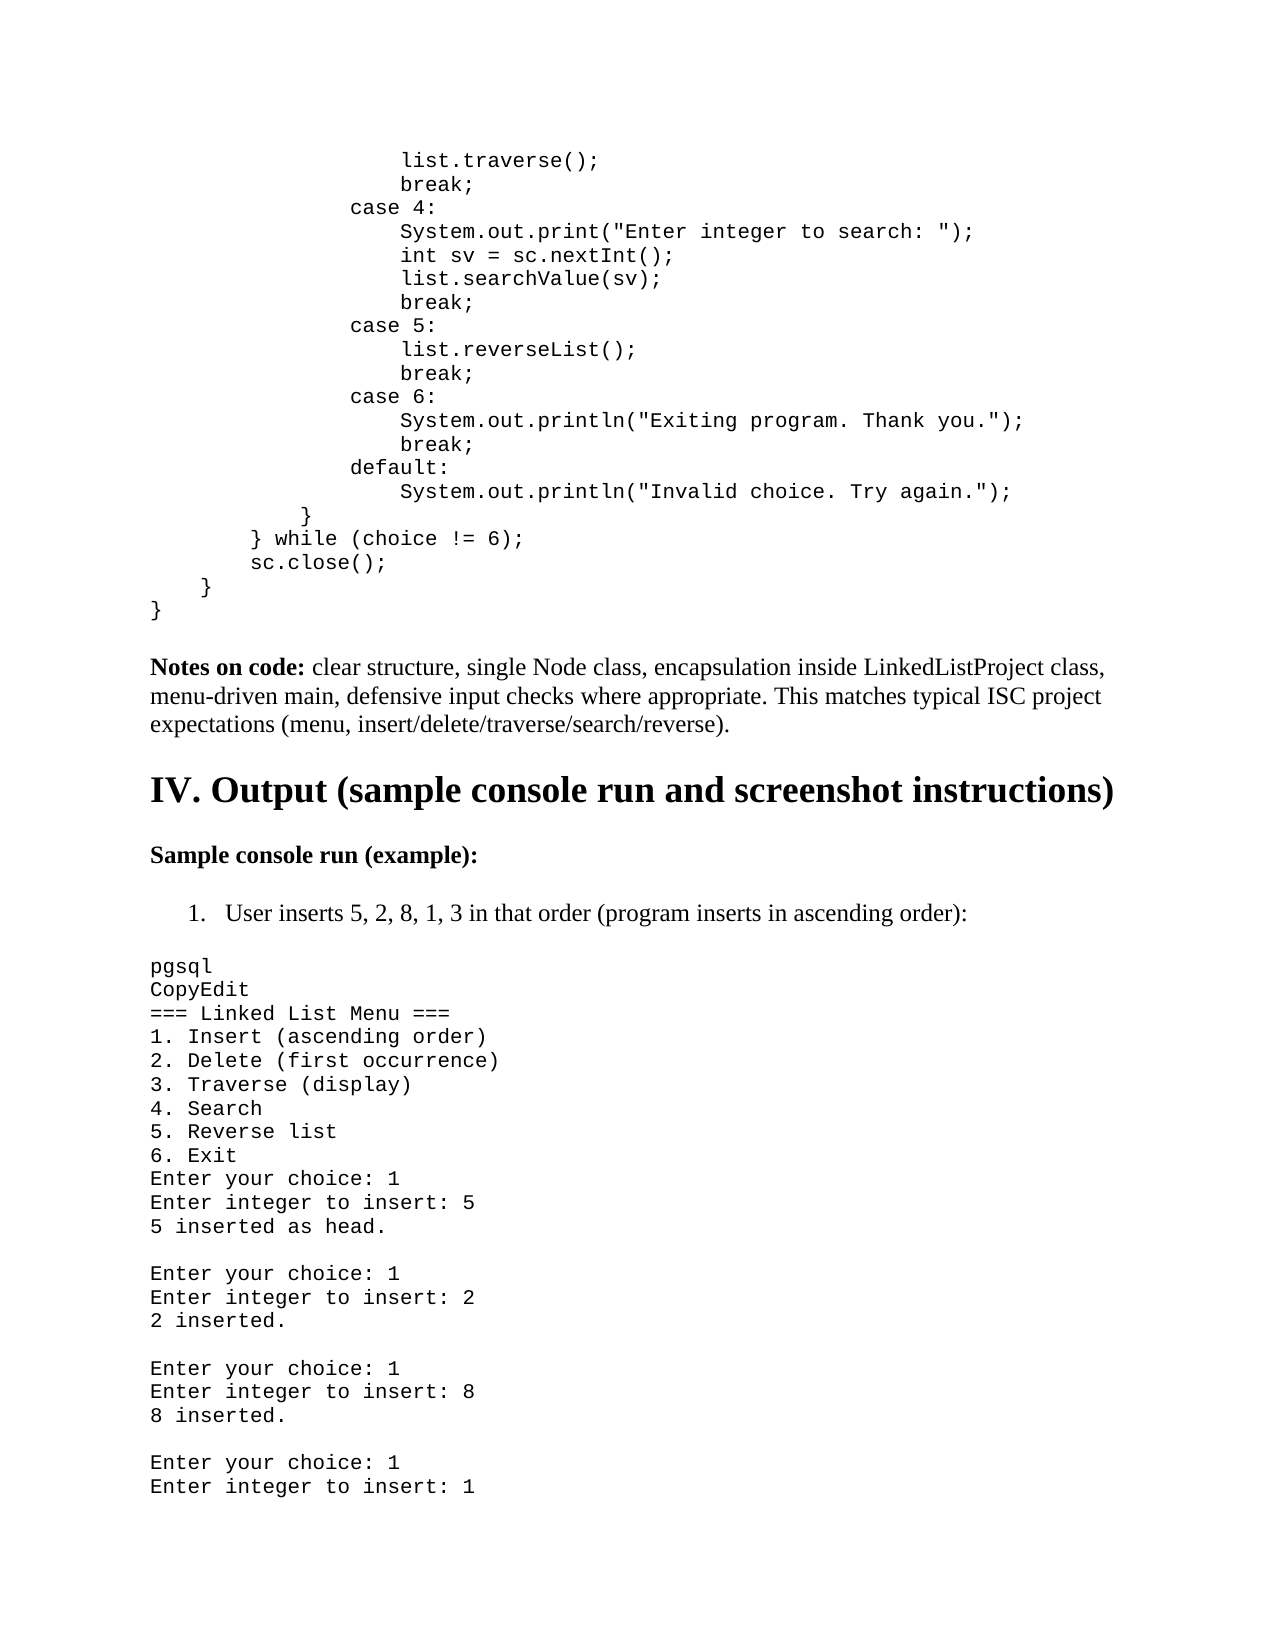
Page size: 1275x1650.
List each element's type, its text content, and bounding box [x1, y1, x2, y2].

text IV. Output (sample console run and screenshot instructions) [150, 767, 1125, 811]
text 5 inserted as head. [150, 1216, 1125, 1239]
text Enter your choice: 1 [150, 1168, 1125, 1192]
text list.reverseList(); [150, 339, 1125, 363]
text Notes on code: clear structure, single Node class, encapsulation inside LinkedListProject class, menu-driven main, defensive input checks where appropriate. This matches typical ISC project expectations (menu, insert/delete/traverse/search/reverse). [150, 652, 1125, 738]
text break; [150, 363, 1125, 386]
text System.out.println("Exiting program. Thank you."); [150, 410, 1125, 434]
text case 5: [150, 316, 1125, 339]
text 6. Exit [150, 1145, 1125, 1168]
text list.traverse(); [150, 150, 1125, 174]
text } while (choice != 6); [150, 528, 1125, 552]
text case 6: [150, 386, 1125, 410]
text System.out.println("Invalid choice. Try again."); [150, 481, 1125, 505]
text 1. Insert (ascending order) [150, 1027, 1125, 1050]
text Enter integer to insert: 2 [150, 1287, 1125, 1310]
text CopyEdit [150, 979, 1125, 1003]
text System.out.print("Enter integer to search: "); [150, 221, 1125, 244]
text === Linked List Menu === [150, 1003, 1125, 1027]
text Enter integer to insert: 1 [150, 1476, 1125, 1499]
text } [150, 576, 1125, 599]
text } [150, 505, 1125, 528]
text Enter your choice: 1 [150, 1263, 1125, 1287]
text break; [150, 434, 1125, 457]
text 3. Traverse (display) [150, 1074, 1125, 1097]
text Sample console run (example): [150, 840, 1125, 868]
text 2 inserted. [150, 1310, 1125, 1334]
text } [150, 599, 1125, 623]
text sc.close(); [150, 552, 1125, 576]
text break; [150, 174, 1125, 197]
text 4. Search [150, 1097, 1125, 1121]
text 2. Delete (first occurrence) [150, 1050, 1125, 1074]
text Enter your choice: 1 [150, 1452, 1125, 1476]
text int sv = sc.nextInt(); [150, 244, 1125, 268]
text Enter your choice: 1 [150, 1358, 1125, 1381]
text case 4: [150, 197, 1125, 221]
text list.searchValue(sv); [150, 268, 1125, 292]
text 8 inserted. [150, 1405, 1125, 1428]
text Enter integer to insert: 5 [150, 1192, 1125, 1216]
text 5. Reverse list [150, 1121, 1125, 1145]
list User inserts 5, 2, 8, 1, 3 in that order (program inserts in ascending order): [187, 898, 1125, 926]
text default: [150, 457, 1125, 481]
text pgsql [150, 956, 1125, 979]
text Enter integer to insert: 8 [150, 1381, 1125, 1405]
text break; [150, 292, 1125, 316]
